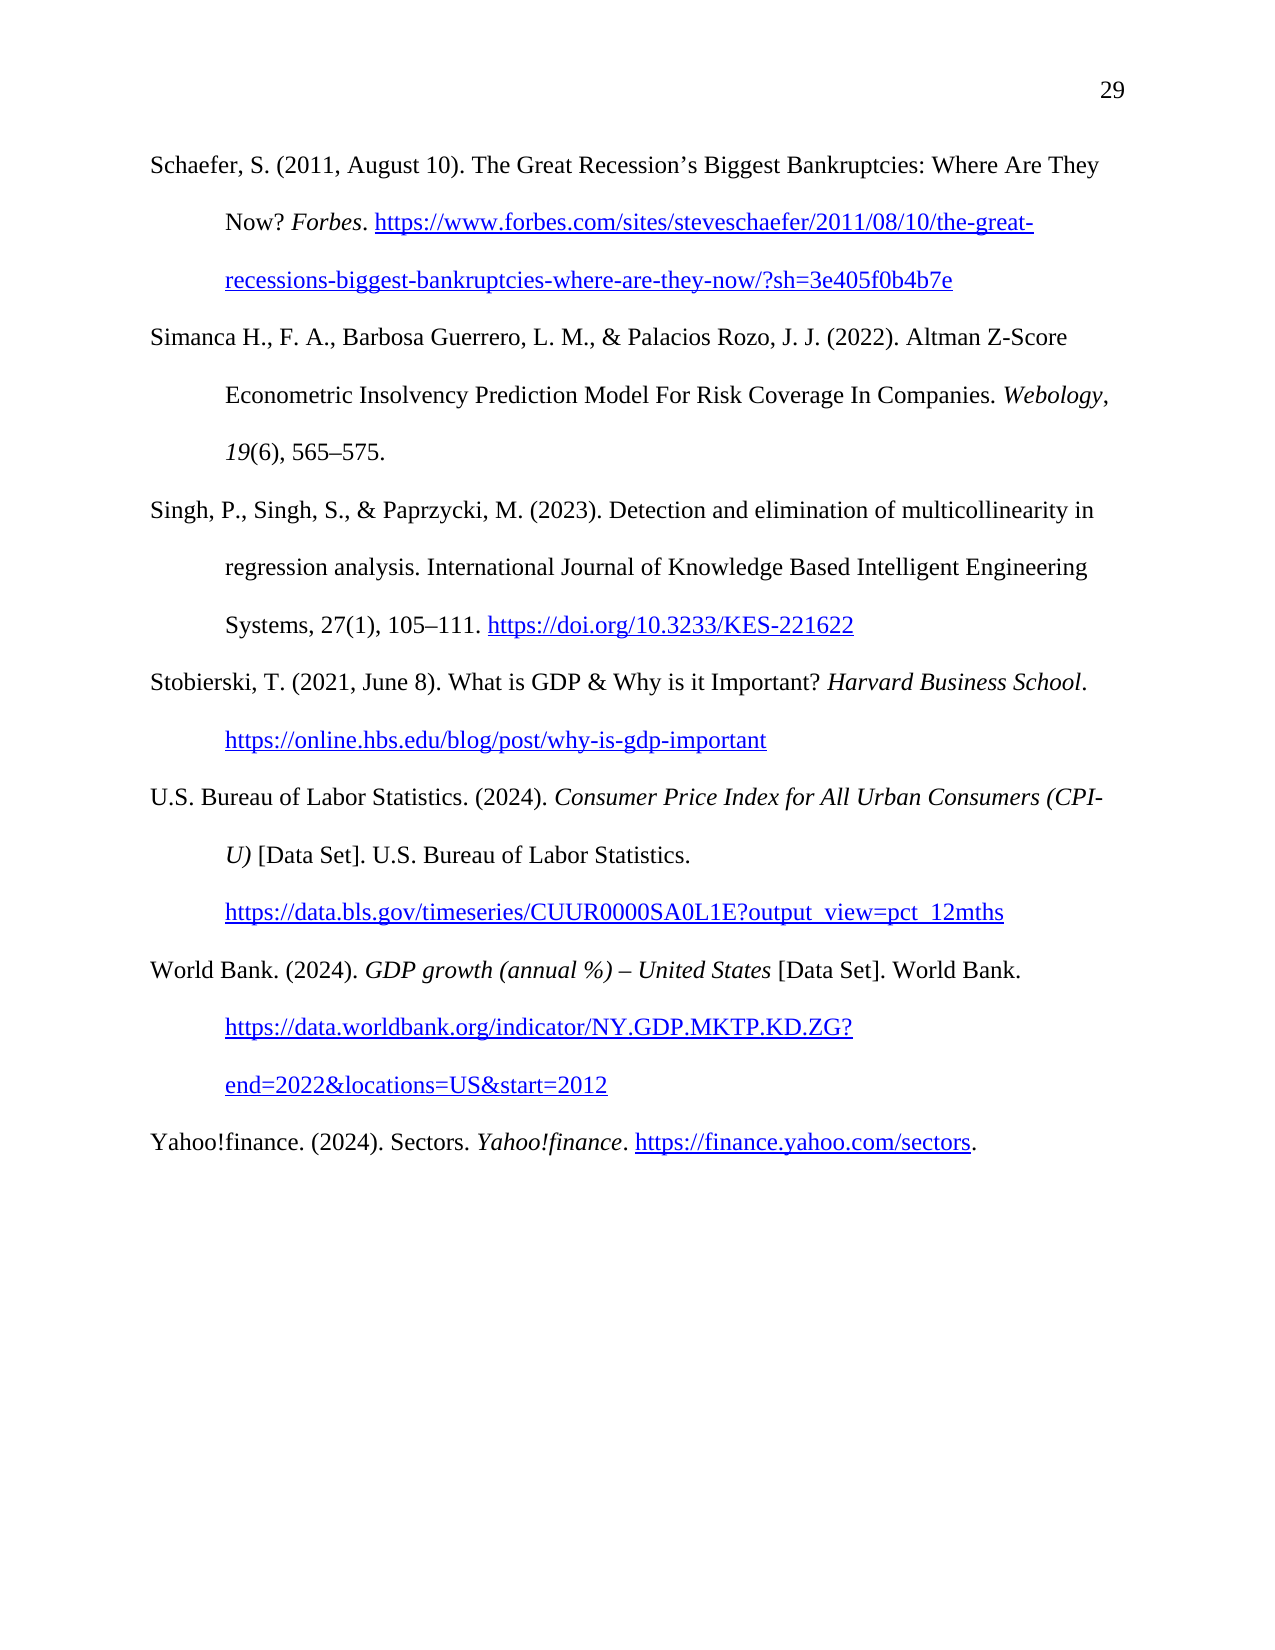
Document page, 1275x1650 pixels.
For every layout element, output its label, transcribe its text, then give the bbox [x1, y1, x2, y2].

text Yahoo!finance. (2024). Sectors. Yahoo!finance. https://finance.yahoo.com/sectors. [150, 1127, 1125, 1156]
text Schaefer, S. (2011, August 10). The Great Recession’s Biggest Bankruptcies: Where Are They Now? Forbes. https://www.forbes.com/sites/steveschaefer/2011/08/10/the-great-recessions-biggest-bankruptcies-where-are-they-now/?sh=3e405f0b4b7e [150, 150, 1125, 294]
text Singh, P., Singh, S., & Paprzycki, M. (2023). Detection and elimination of multicollinearity in regression analysis. International Journal of Knowledge Based Intelligent Engineering Systems, 27(1), 105–111. https://doi.org/10.3233/KES-221622 [150, 495, 1125, 639]
text Simanca H., F. A., Barbosa Guerrero, L. M., & Palacios Rozo, J. J. (2022). Altman Z-Score Econometric Insolvency Prediction Model For Risk Coverage In Companies. Webology, 19(6), 565–575. [150, 322, 1125, 466]
text U.S. Bureau of Labor Statistics. (2024). Consumer Price Index for All Urban Consumers (CPI-U) [Data Set]. U.S. Bureau of Labor Statistics. https://data.bls.gov/timeseries/CUUR0000SA0L1E?output_view=pct_12mths [150, 782, 1125, 926]
text Stobierski, T. (2021, June 8). What is GDP & Why is it Important? Harvard Business School. https://online.hbs.edu/blog/post/why-is-gdp-important [150, 667, 1125, 754]
text World Bank. (2024). GDP growth (annual %) – United States [Data Set]. World Bank. https://data.worldbank.org/indicator/NY.GDP.MKTP.KD.ZG?end=2022&locations=US&start=2012 [150, 955, 1125, 1099]
